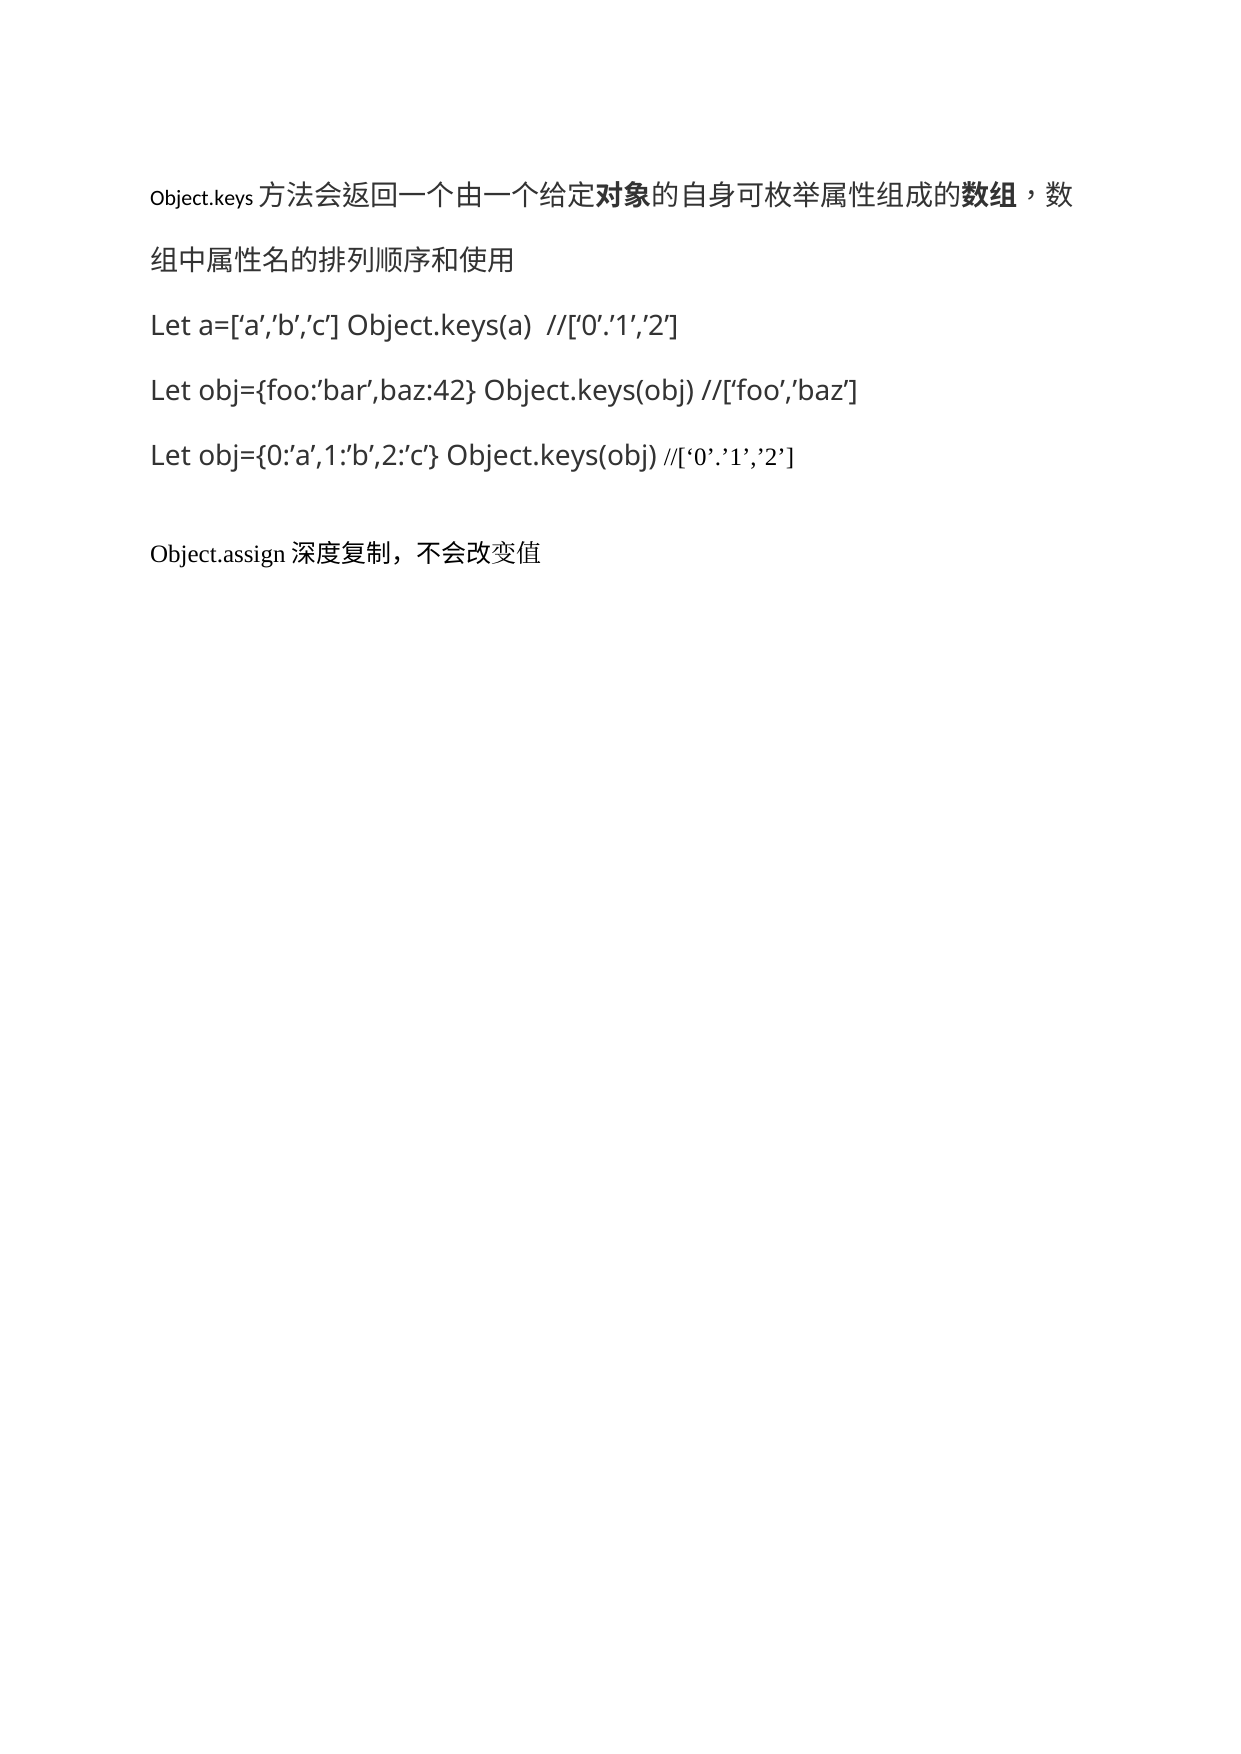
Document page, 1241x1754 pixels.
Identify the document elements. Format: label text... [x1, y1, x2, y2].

text Let a=[‘a’,’b’,’c’] Object.keys(a) //[‘0’.’1’,’2’] [150, 292, 1090, 357]
text Object.assign 深度复制，不会改变值 [150, 519, 1090, 584]
text Let obj={0:’a’,1:’b’,2:’c’} Object.keys(obj) //[‘0’.’1’,’2’] [150, 422, 1090, 487]
text Let obj={foo:’bar’,baz:42} Object.keys(obj) //[‘foo’,’baz’] [150, 357, 1090, 422]
text Object.keys方法会返回一个由一个给定对象的自身可枚举属性组成的数组，数组中属性名的排列顺序和使用 [150, 162, 1090, 292]
